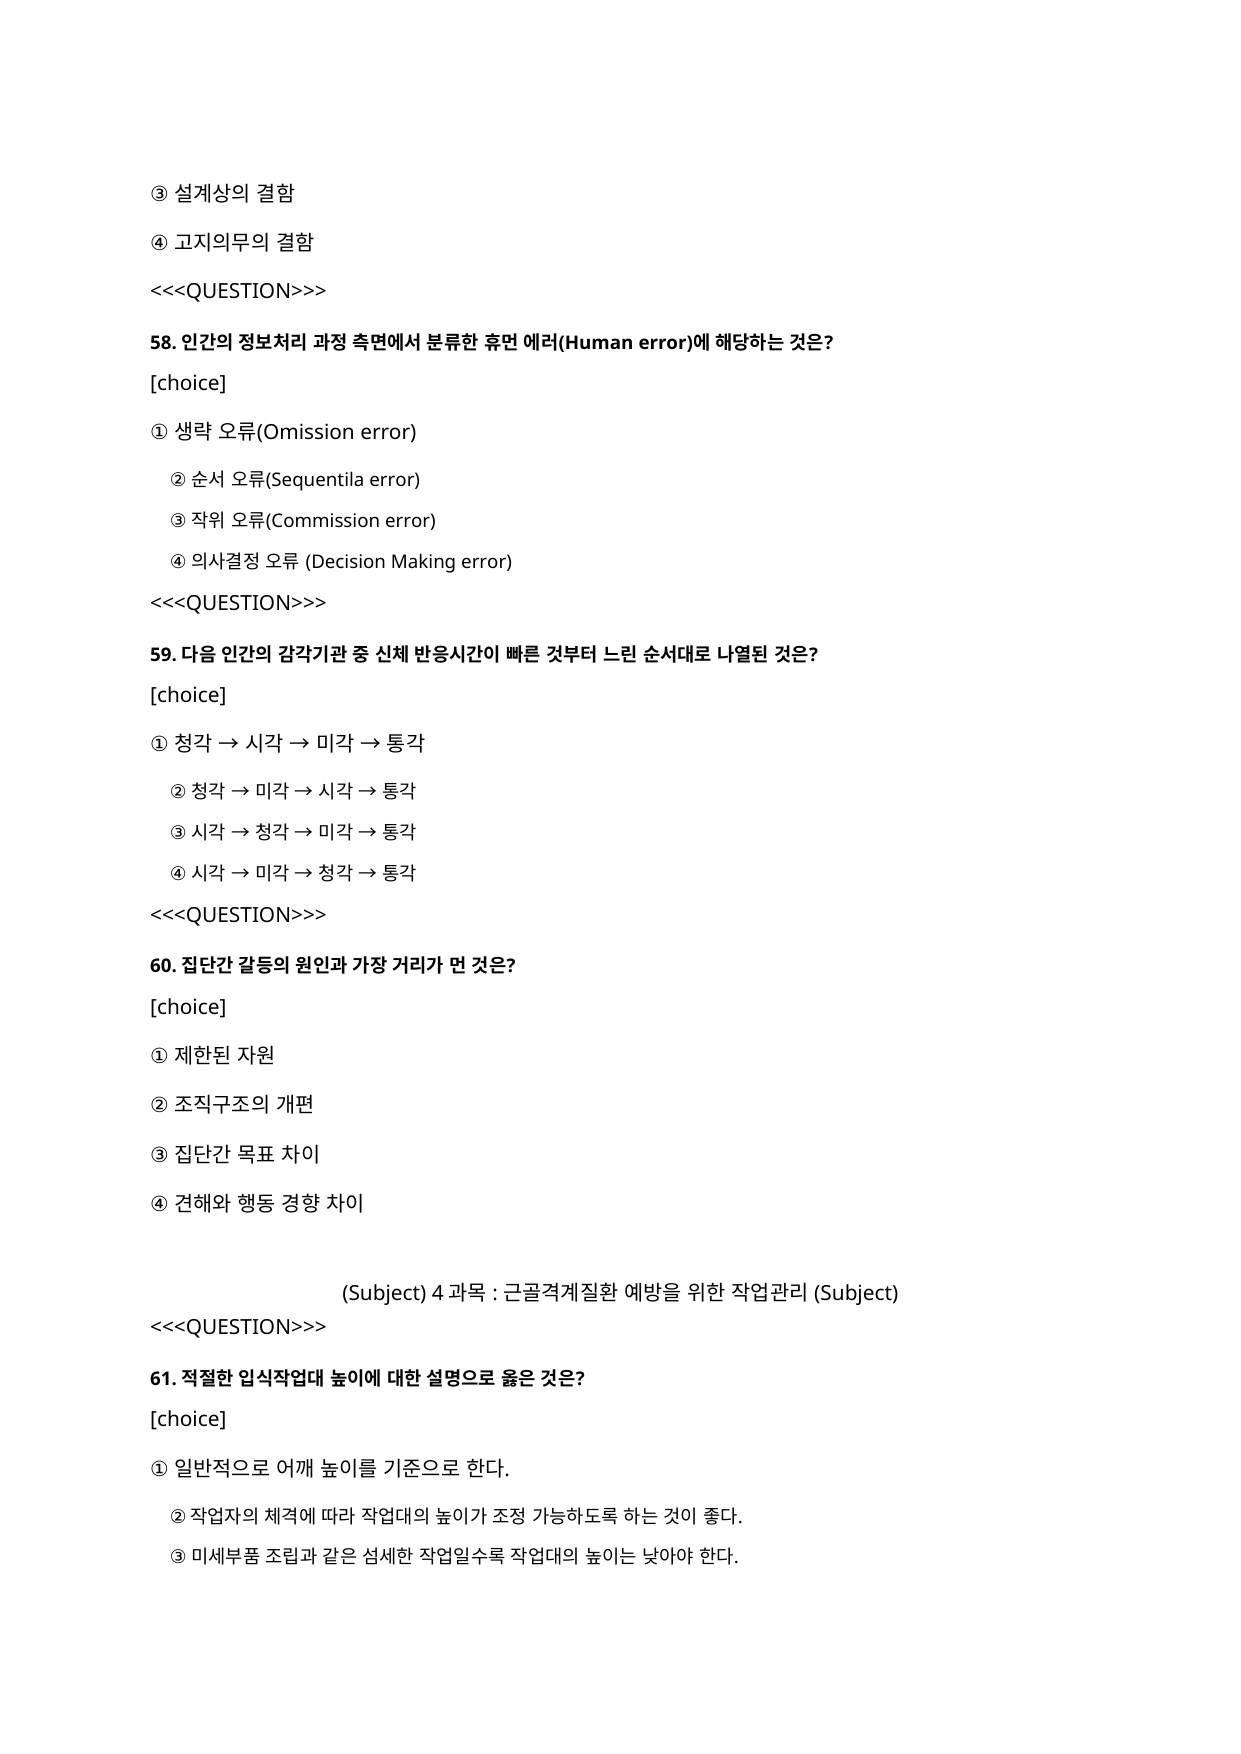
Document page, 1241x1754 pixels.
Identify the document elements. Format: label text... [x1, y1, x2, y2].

text ③ 미세부품 조립과 같은 섬세한 작업일수록 작업대의 높이는 낮아야 한다. [150, 1542, 1090, 1569]
text [choice] [150, 1404, 1090, 1433]
text ②작업자의 체격에 따라 작업대의 높이가 조정 가능하도록 하는 것이 좋다. [150, 1501, 1090, 1528]
text 58. 인간의 정보처리 과정 측면에서 분류한 휴먼 에러(Human error)에 해당하는 것은? [150, 327, 1090, 354]
text ① 생략 오류(Omission error) [150, 416, 1090, 446]
text ③ 설계상의 결함 [150, 177, 1090, 207]
text <<<QUESTION>>> [150, 1312, 1090, 1341]
text ② 순서 오류(Sequentila error) [150, 465, 1090, 492]
text ③ 집단간 목표 차이 [150, 1138, 1090, 1168]
text 59. 다음 인간의 감각기관 중 신체 반응시간이 빠른 것부터 느린 순서대로 나열된 것은? [150, 639, 1090, 666]
text 60. 집단간 갈등의 원인과 가장 거리가 먼 것은? [150, 951, 1090, 978]
text ④ 시각 → 미각 → 청각 → 통각 [150, 859, 1090, 886]
text ④ 의사결정 오류 (Decision Making error) [150, 547, 1090, 574]
text <<<QUESTION>>> [150, 276, 1090, 304]
text <<<QUESTION>>> [150, 588, 1090, 616]
text ④ 고지의무의 결함 [150, 227, 1090, 257]
text ③ 시각 → 청각 → 미각 → 통각 [150, 818, 1090, 845]
text ④ 견해와 행동 경향 차이 [150, 1187, 1090, 1218]
text [choice] [150, 992, 1090, 1021]
text ① 제한된 자원 [150, 1039, 1090, 1070]
text ① 청각 → 시각 → 미각 → 통각 [150, 727, 1090, 758]
text (Subject) 4과목 : 근골격계질환 예방을 위한 작업관리 (Subject) [150, 1276, 1090, 1306]
text ① 일반적으로 어깨 높이를 기준으로 한다. [150, 1452, 1090, 1482]
text <<<QUESTION>>> [150, 900, 1090, 928]
text 61. 적절한 입식작업대 높이에 대한 설명으로 옳은 것은? [150, 1364, 1090, 1391]
text [choice] [150, 368, 1090, 397]
text ③ 작위 오류(Commission error) [150, 506, 1090, 533]
text ② 조직구조의 개편 [150, 1089, 1090, 1119]
text ② 청각 → 미각 → 시각 → 통각 [150, 777, 1090, 804]
text [choice] [150, 680, 1090, 709]
